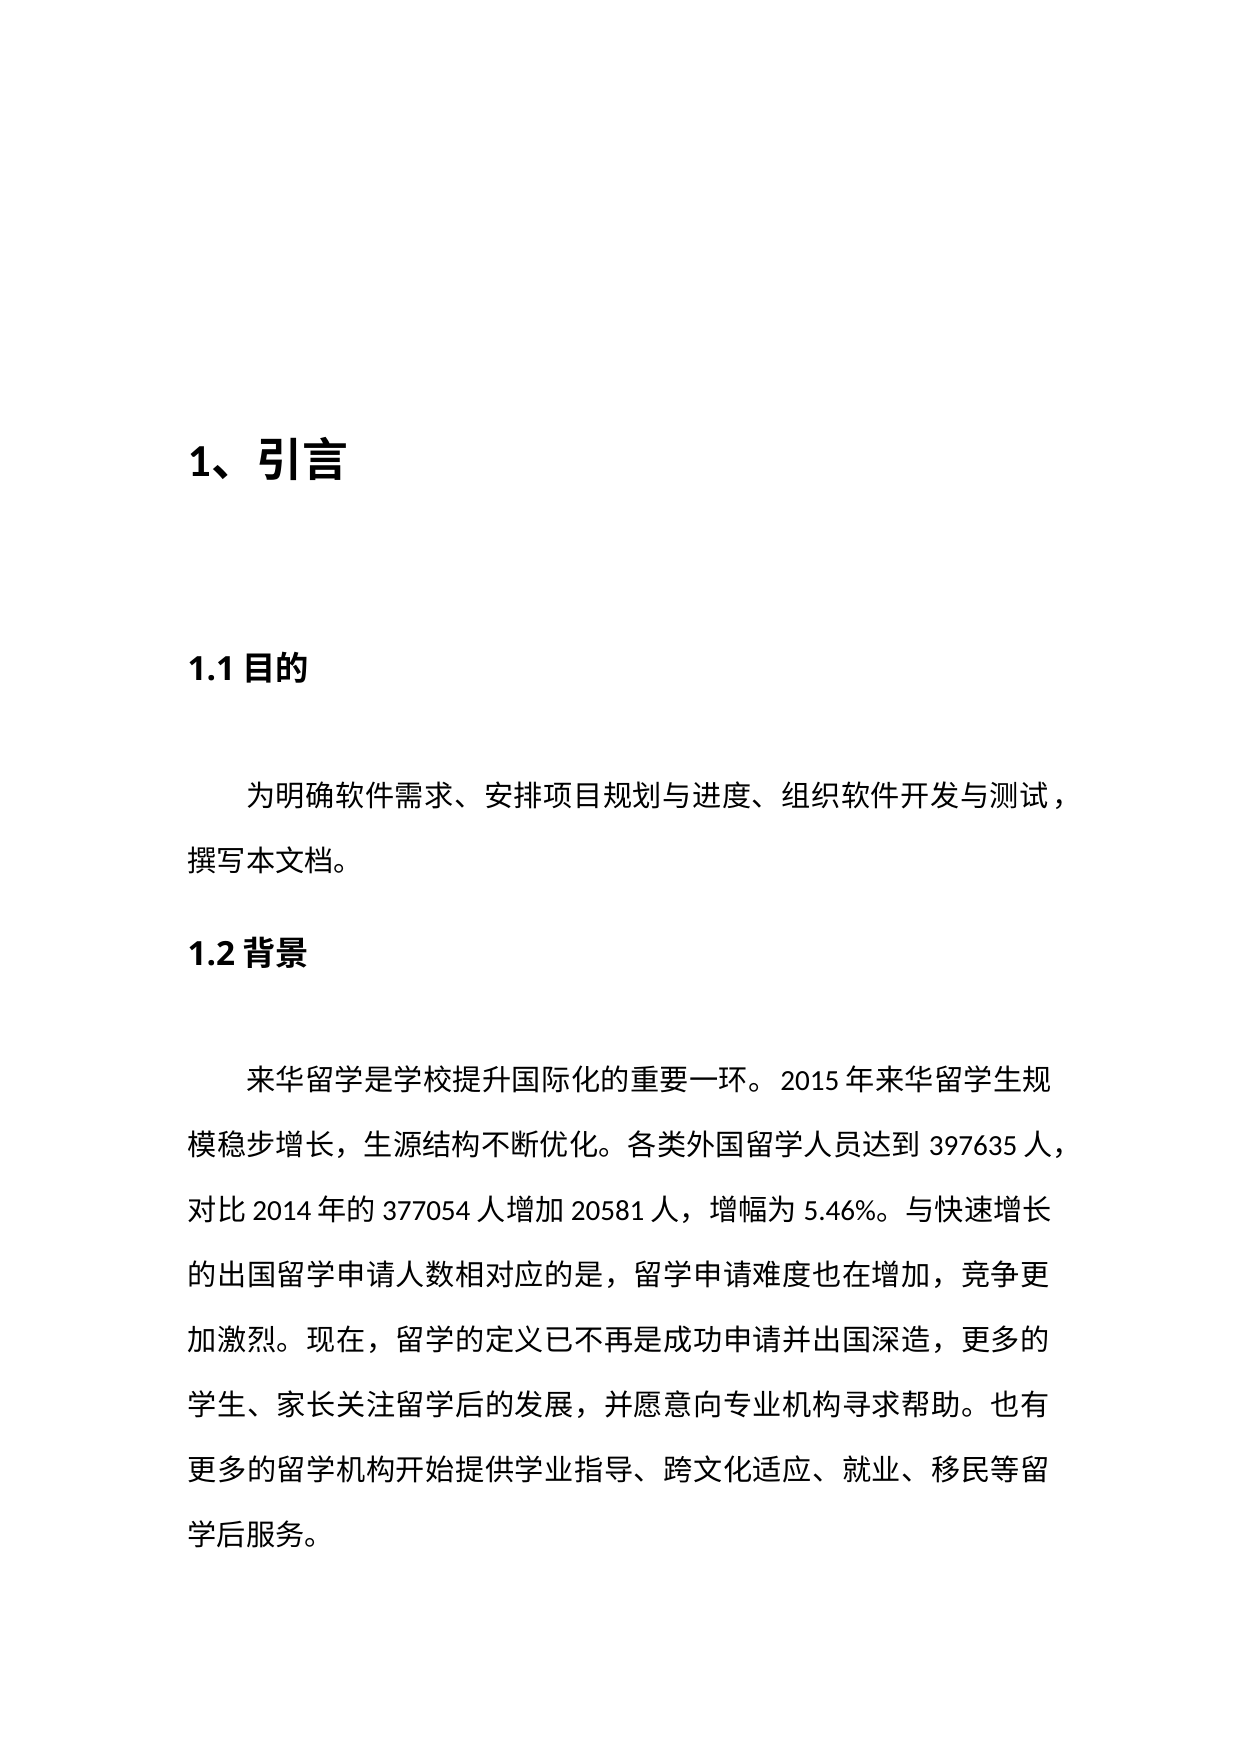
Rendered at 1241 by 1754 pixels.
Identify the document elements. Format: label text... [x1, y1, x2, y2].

text 为明确软件需求、安排项目规划与进度、组织软件开发与测试，撰写本文档。 [187, 761, 1053, 891]
text 来华留学是学校提升国际化的重要一环。2015年来华留学生规模稳步增长，生源结构不断优化。各类外国留学人员达到397635人，对比2014年的377054人增加20581人，增幅为5.46%。与快速增长的出国留学申请人数相对应的是，留学申请难度也在增加，竞争更加激烈。现在，留学的定义已不再是成功申请并出国深造，更多的学生、家长关注留学后的发展，并愿意向专业机构寻求帮助。也有更多的留学机构开始提供学业指导、跨文化适应、就业、移民等留学后服务。 [187, 1045, 1053, 1565]
subtitle 1.1目的 [187, 633, 1053, 698]
subtitle 1、引言 [187, 408, 1053, 506]
subtitle 1.2背景 [187, 918, 1053, 983]
